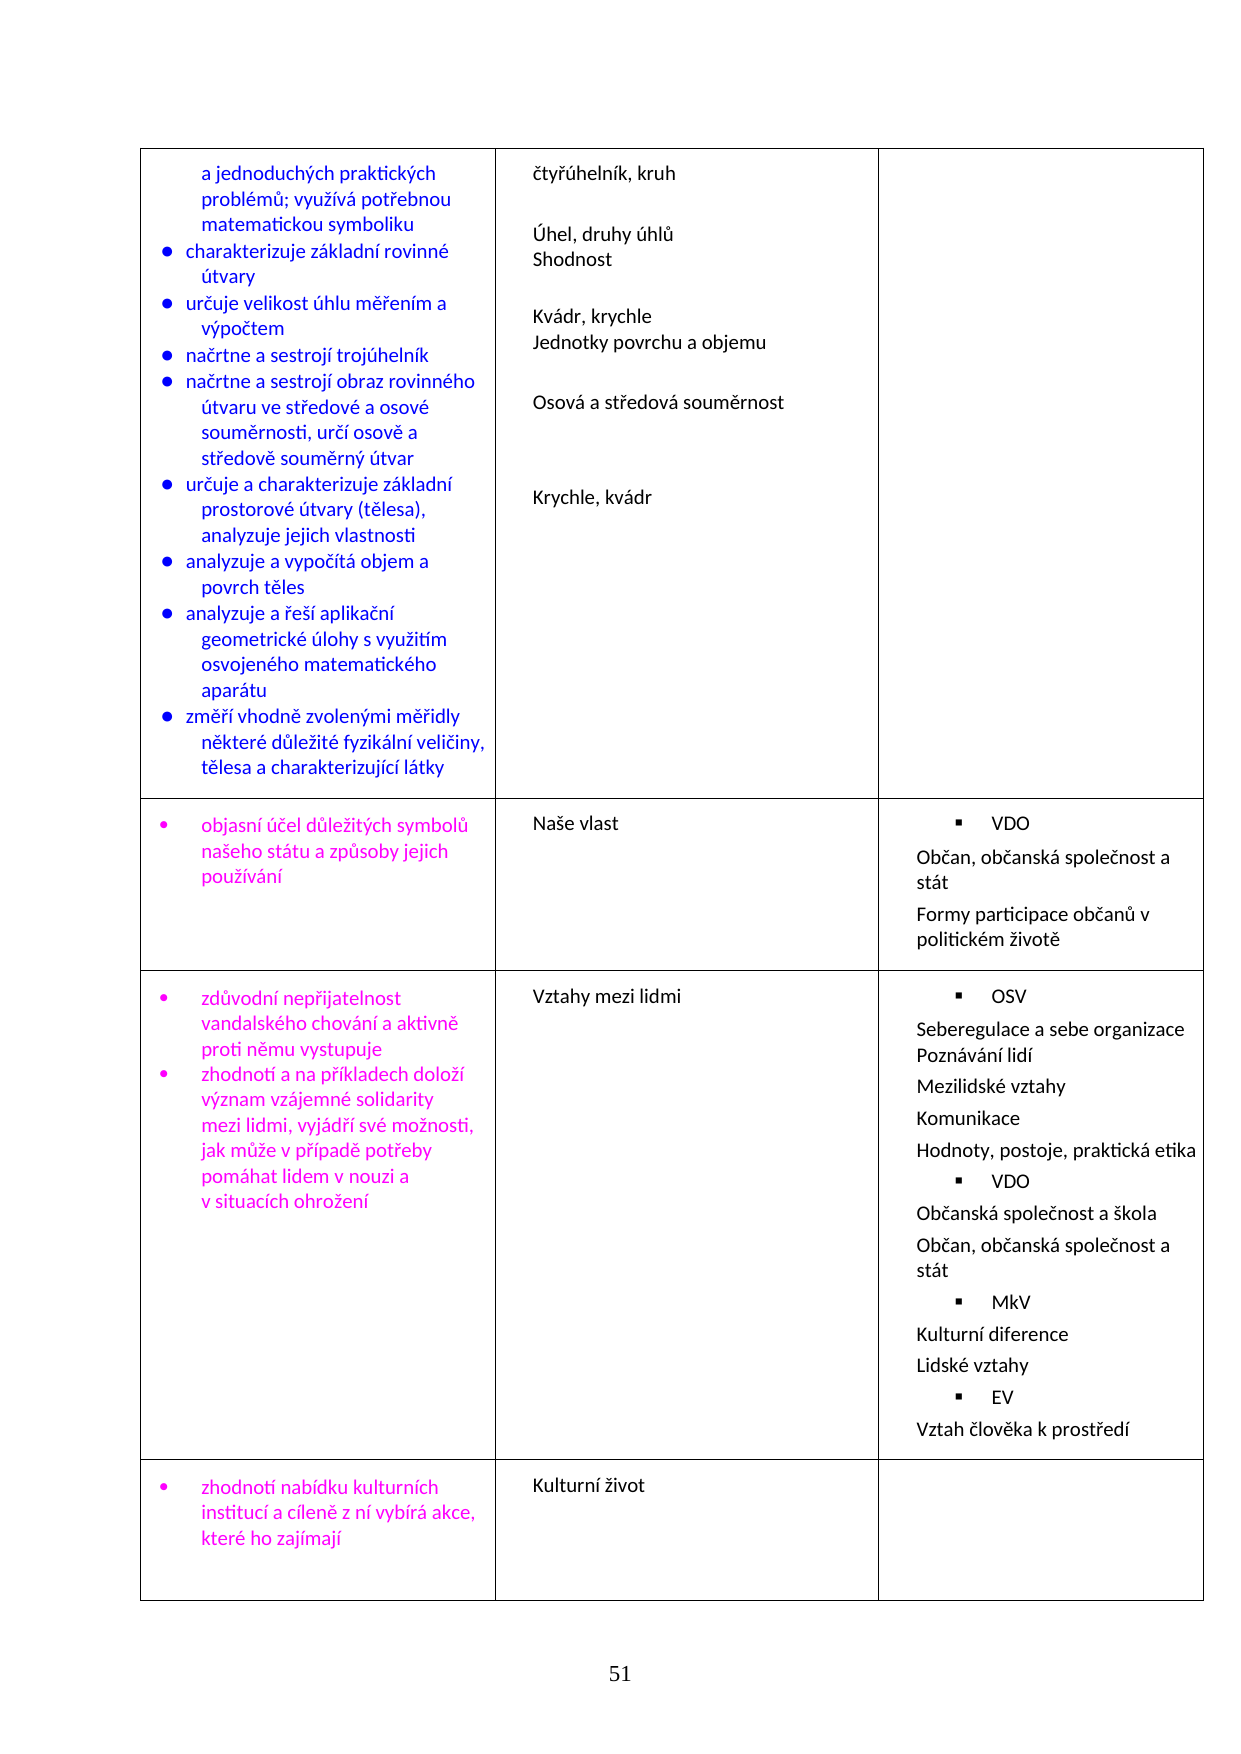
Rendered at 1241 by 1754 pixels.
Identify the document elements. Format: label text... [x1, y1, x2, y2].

table_cell VDO Občan, občanská společnost a stát Formy participace občanů v politickém životě [879, 799, 1203, 970]
table_cell objasní účel důležitých symbolů našeho státu a způsoby jejich používání [141, 799, 495, 970]
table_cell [496, 149, 878, 798]
table_cell OSV Seberegulace a sebe organizace Poznávání lidí Mezilidské vztahy Komunikace Hodnoty, postoje, praktická etika VDO Občanská společnost a škola Občan, občanská společnost a stát MkV Kulturní diference Lidské vztahy EV Vztah člověka k prostředí [879, 971, 1203, 1459]
table_cell [879, 1460, 1203, 1600]
table_cell zdůvodní nepřijatelnost vandalského chování a aktivně proti němu vystupuje zhodnotí a na příkladech doloží význam vzájemné solidarity mezi lidmi, vyjádří své možnosti, jak může v případě potřeby pomáhat lidem v nouzi a v situacích ohrožení [141, 971, 495, 1459]
table_cell Naše vlast [496, 799, 878, 970]
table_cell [879, 149, 1203, 798]
table_cell Kulturní život [496, 1460, 878, 1600]
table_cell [141, 149, 495, 798]
table_cell zhodnotí nabídku kulturních institucí a cíleně z ní vybírá akce, které ho zajímají [141, 1460, 495, 1600]
table_cell Vztahy mezi lidmi [496, 971, 878, 1459]
